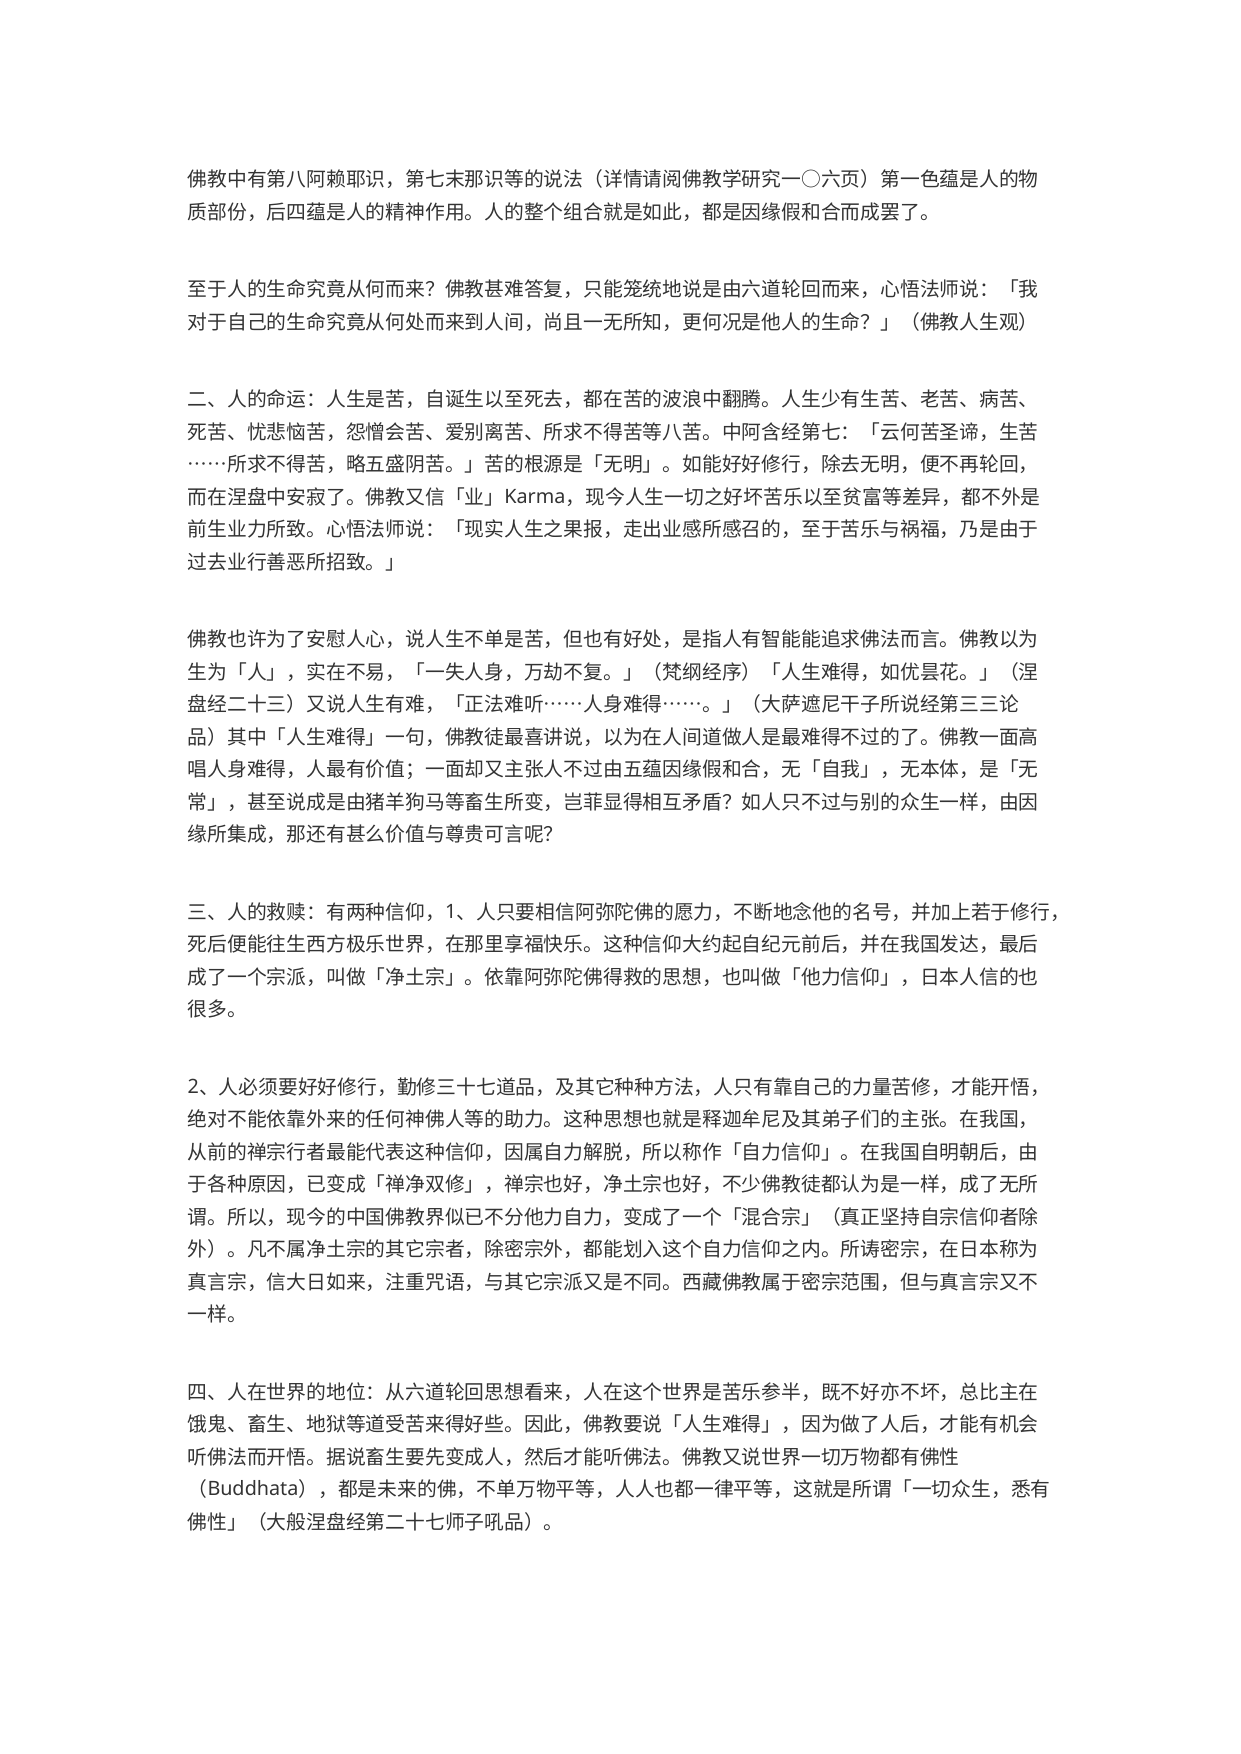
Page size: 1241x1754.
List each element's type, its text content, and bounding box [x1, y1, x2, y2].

text 三、人的救赎：有两种信仰，1、人只要相信阿弥陀佛的愿力，不断地念他的名号，并加上若于修行，死后便能往生西方极乐世界，在那里享福快乐。这种信仰大约起自纪元前后，并在我国发达，最后成了一个宗派，叫做「净土宗」。依靠阿弥陀佛得救的思想，也叫做「他力信仰」，日本人信的也很多。 [187, 894, 1053, 1024]
text 至于人的生命究竟从何而来？佛教甚难答复，只能笼统地说是由六道轮回而来，心悟法师说：「我对于自己的生命究竟从何处而来到人间，尚且一无所知，更何况是他人的生命？」（佛教人生观） [187, 272, 1053, 337]
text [187, 162, 1053, 227]
text 佛教也许为了安慰人心，说人生不单是苦，但也有好处，是指人有智能能追求佛法而言。佛教以为生为「人」，实在不易，「一失人身，万劫不复。」（梵纲经序）「人生难得，如优昙花。」（涅盘经二十三）又说人生有难，「正法难听……人身难得……。」（大萨遮尼干子所说经第三三论品）其中「人生难得」一句，佛教徒最喜讲说，以为在人间道做人是最难得不过的了。佛教一面高唱人身难得，人最有价值；一面却又主张人不过由五蕴因缘假和合，无「自我」，无本体，是「无常」，甚至说成是由猪羊狗马等畜生所变，岂菲显得相互矛盾？如人只不过与别的众生一样，由因缘所集成，那还有甚么价值与尊贵可言呢？ [187, 622, 1053, 849]
text 2、人必须要好好修行，勤修三十七道品，及其它种种方法，人只有靠自己的力量苦修，才能开悟，绝对不能依靠外来的任何神佛人等的助力。这种思想也就是释迦牟尼及其弟子们的主张。在我国，从前的禅宗行者最能代表这种信仰，因属自力解脱，所以称作「自力信仰」。在我国自明朝后，由于各种原因，已变成「禅净双修」，禅宗也好，净土宗也好，不少佛教徒都认为是一样，成了无所谓。所以，现今的中国佛教界似已不分他力自力，变成了一个「混合宗」（真正坚持自宗信仰者除外）。凡不属净土宗的其它宗者，除密宗外，都能划入这个自力信仰之内。所诪密宗，在日本称为真言宗，信大日如来，注重咒语，与其它宗派又是不同。西藏佛教属于密宗范围，但与真言宗又不一样。 [187, 1069, 1053, 1329]
text 二、人的命运：人生是苦，自诞生以至死去，都在苦的波浪中翻腾。人生少有生苦、老苦、病苦、死苦、忧悲恼苦，怨憎会苦、爱别离苦、所求不得苦等八苦。中阿含经第七：「云何苦圣谛，生苦……所求不得苦，略五盛阴苦。」苦的根源是「无明」。如能好好修行，除去无明，便不再轮回，而在涅盘中安寂了。佛教又信「业」Karma，现今人生一切之好坏苦乐以至贫富等差异，都不外是前生业力所致。心悟法师说：「现实人生之果报，走出业感所感召的，至于苦乐与祸福，乃是由于过去业行善恶所招致。」 [187, 382, 1053, 577]
text 四、人在世界的地位：从六道轮回思想看来，人在这个世界是苦乐参半，既不好亦不坏，总比主在饿鬼、畜生、地狱等道受苦来得好些。因此，佛教要说「人生难得」，因为做了人后，才能有机会听佛法而开悟。据说畜生要先变成人，然后才能听佛法。佛教又说世界一切万物都有佛性（Buddhata），都是未来的佛，不单万物平等，人人也都一律平等，这就是所谓「一切众生，悉有佛性」（大般涅盘经第二十七师子吼品）。 [187, 1374, 1053, 1537]
